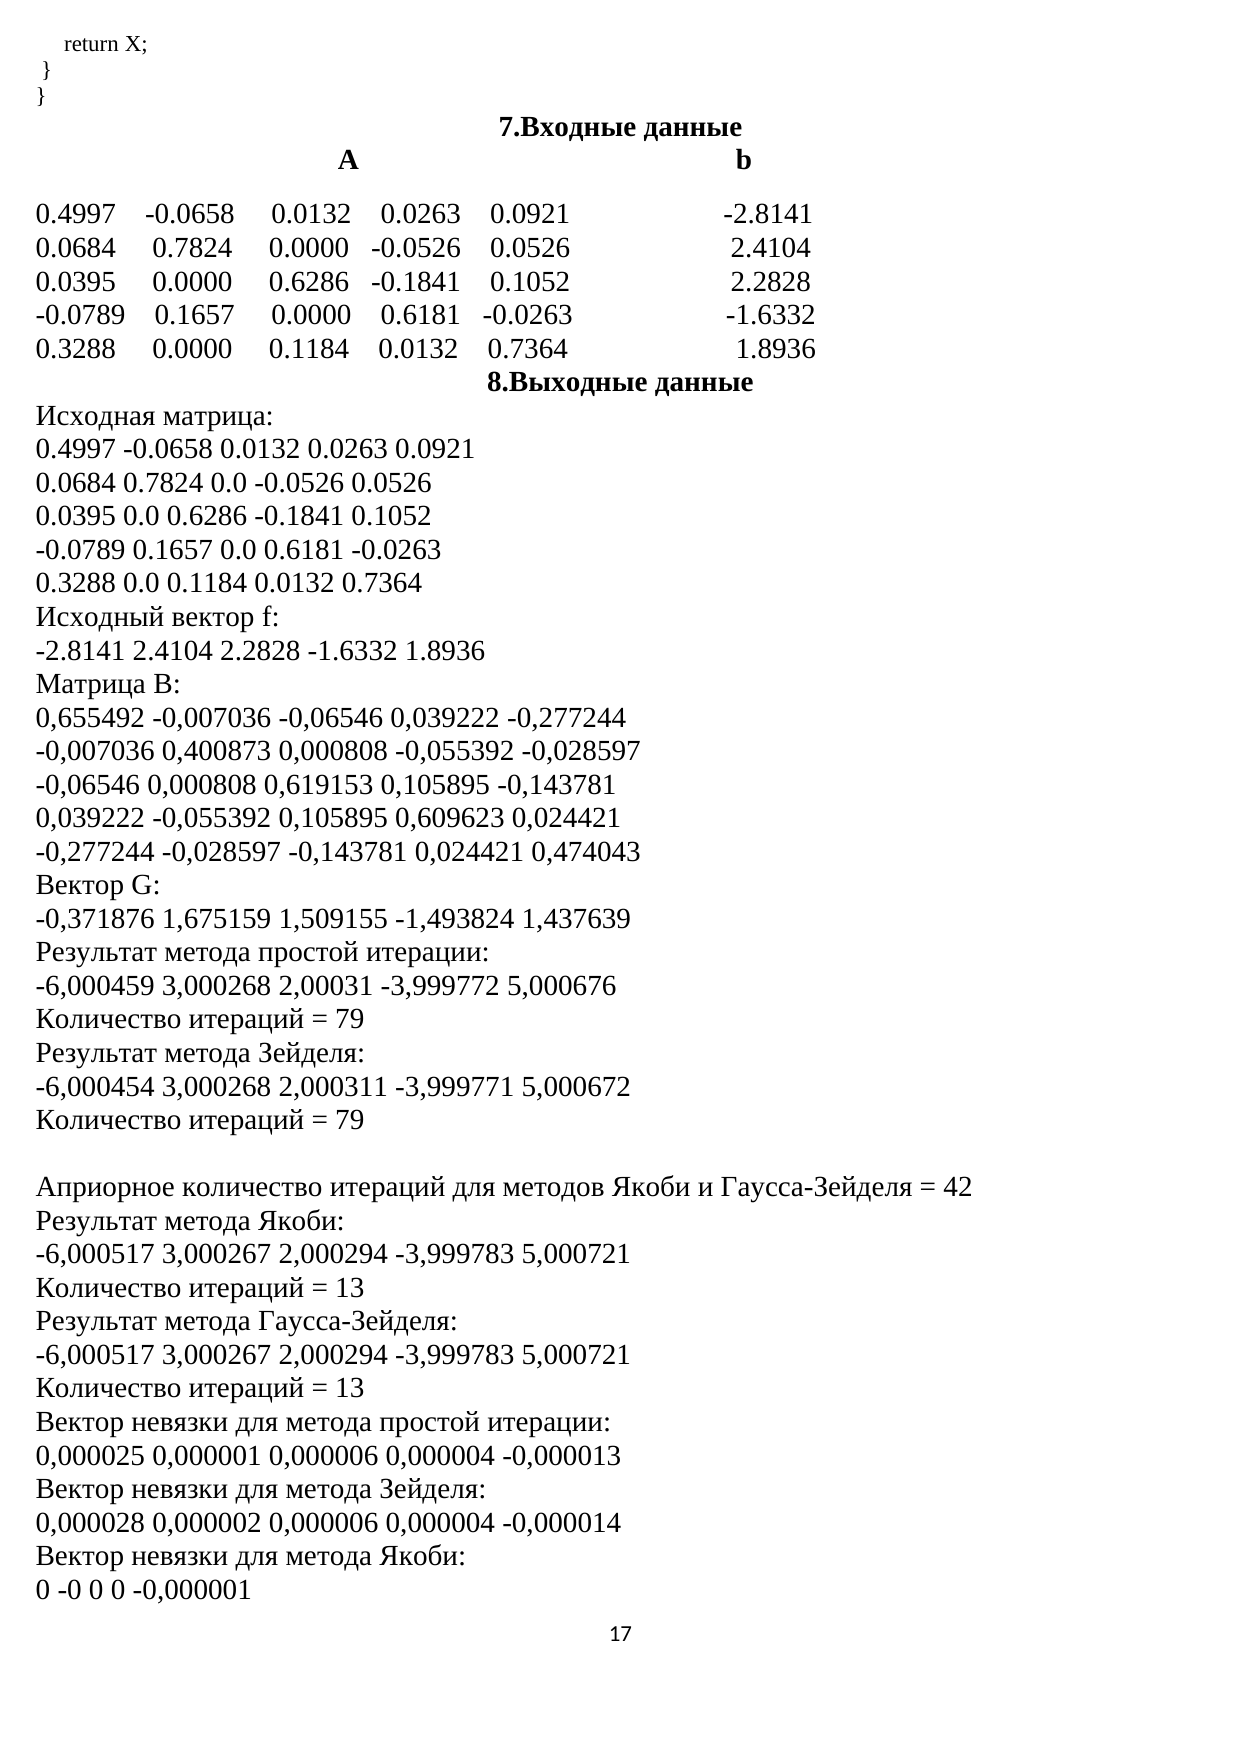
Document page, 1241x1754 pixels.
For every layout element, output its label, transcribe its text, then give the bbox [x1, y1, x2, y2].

text -6,000517 3,000267 2,000294 -3,999783 5,000721 [35, 1236, 1205, 1270]
text Результат метода Зейделя: [35, 1035, 1205, 1069]
text Количество итераций = 79 [35, 1102, 1205, 1136]
text Количество итераций = 13 [35, 1371, 1205, 1404]
text Исходная матрица: [35, 398, 1205, 431]
text Вектор G: [35, 867, 1205, 901]
text -6,000454 3,000268 2,000311 -3,999771 5,000672 [35, 1069, 1205, 1102]
text -6,000459 3,000268 2,00031 -3,999772 5,000676 [35, 968, 1205, 1002]
text -0,06546 0,000808 0,619153 0,105895 -0,143781 [35, 767, 1205, 800]
text 0.0684 0.7824 0.0 -0.0526 0.0526 [35, 465, 1205, 498]
text 0,000025 0,000001 0,000006 0,000004 -0,000013 [35, 1438, 1205, 1471]
text -0.0789 0.1657 0.0000 0.6181 -0.0263 -1.6332 [35, 297, 1205, 331]
text 0,039222 -0,055392 0,105895 0,609623 0,024421 [35, 800, 1205, 834]
text Вектор невязки для метода простой итерации: [35, 1404, 1205, 1438]
text Результат метода Якоби: [35, 1203, 1205, 1236]
text 0.3288 0.0 0.1184 0.0132 0.7364 [35, 566, 1205, 599]
text Количество итераций = 13 [35, 1270, 1205, 1303]
text } [35, 82, 1205, 109]
text Вектор невязки для метода Якоби: [35, 1538, 1205, 1572]
text -0,371876 1,675159 1,509155 -1,493824 1,437639 [35, 901, 1205, 934]
text Вектор невязки для метода Зейделя: [35, 1471, 1205, 1505]
text Априорное количество итераций для методов Якоби и Гаусса-Зейделя = 42 [35, 1169, 1205, 1203]
text 0.4997 -0.0658 0.0132 0.0263 0.0921 -2.8141 [35, 197, 1205, 230]
text 0 -0 0 0 -0,000001 [35, 1572, 1205, 1605]
text Исходный вектор f: [35, 599, 1205, 633]
text Матрица B: [35, 666, 1205, 700]
text -0.0789 0.1657 0.0 0.6181 -0.0263 [35, 532, 1205, 566]
text 0.0395 0.0000 0.6286 -0.1841 0.1052 2.2828 [35, 264, 1205, 297]
text А b [35, 142, 1205, 176]
text -6,000517 3,000267 2,000294 -3,999783 5,000721 [35, 1337, 1205, 1371]
text } [35, 56, 1205, 82]
text 7.Входные данные [35, 109, 1205, 142]
text 0,000028 0,000002 0,000006 0,000004 -0,000014 [35, 1505, 1205, 1538]
text Результат метода Гаусса-Зейделя: [35, 1303, 1205, 1337]
text 0.0684 0.7824 0.0000 -0.0526 0.0526 2.4104 [35, 230, 1205, 264]
text Количество итераций = 79 [35, 1002, 1205, 1035]
text 0.3288 0.0000 0.1184 0.0132 0.7364 1.8936 [35, 331, 1205, 364]
text Результат метода простой итерации: [35, 934, 1205, 968]
text 0,655492 -0,007036 -0,06546 0,039222 -0,277244 [35, 700, 1205, 733]
text 0.0395 0.0 0.6286 -0.1841 0.1052 [35, 498, 1205, 532]
text 0.4997 -0.0658 0.0132 0.0263 0.0921 [35, 431, 1205, 465]
text return X; [35, 29, 1205, 56]
text -0,007036 0,400873 0,000808 -0,055392 -0,028597 [35, 733, 1205, 767]
text -0,277244 -0,028597 -0,143781 0,024421 0,474043 [35, 834, 1205, 867]
text 8.Выходные данные [35, 364, 1205, 398]
text -2.8141 2.4104 2.2828 -1.6332 1.8936 [35, 633, 1205, 666]
